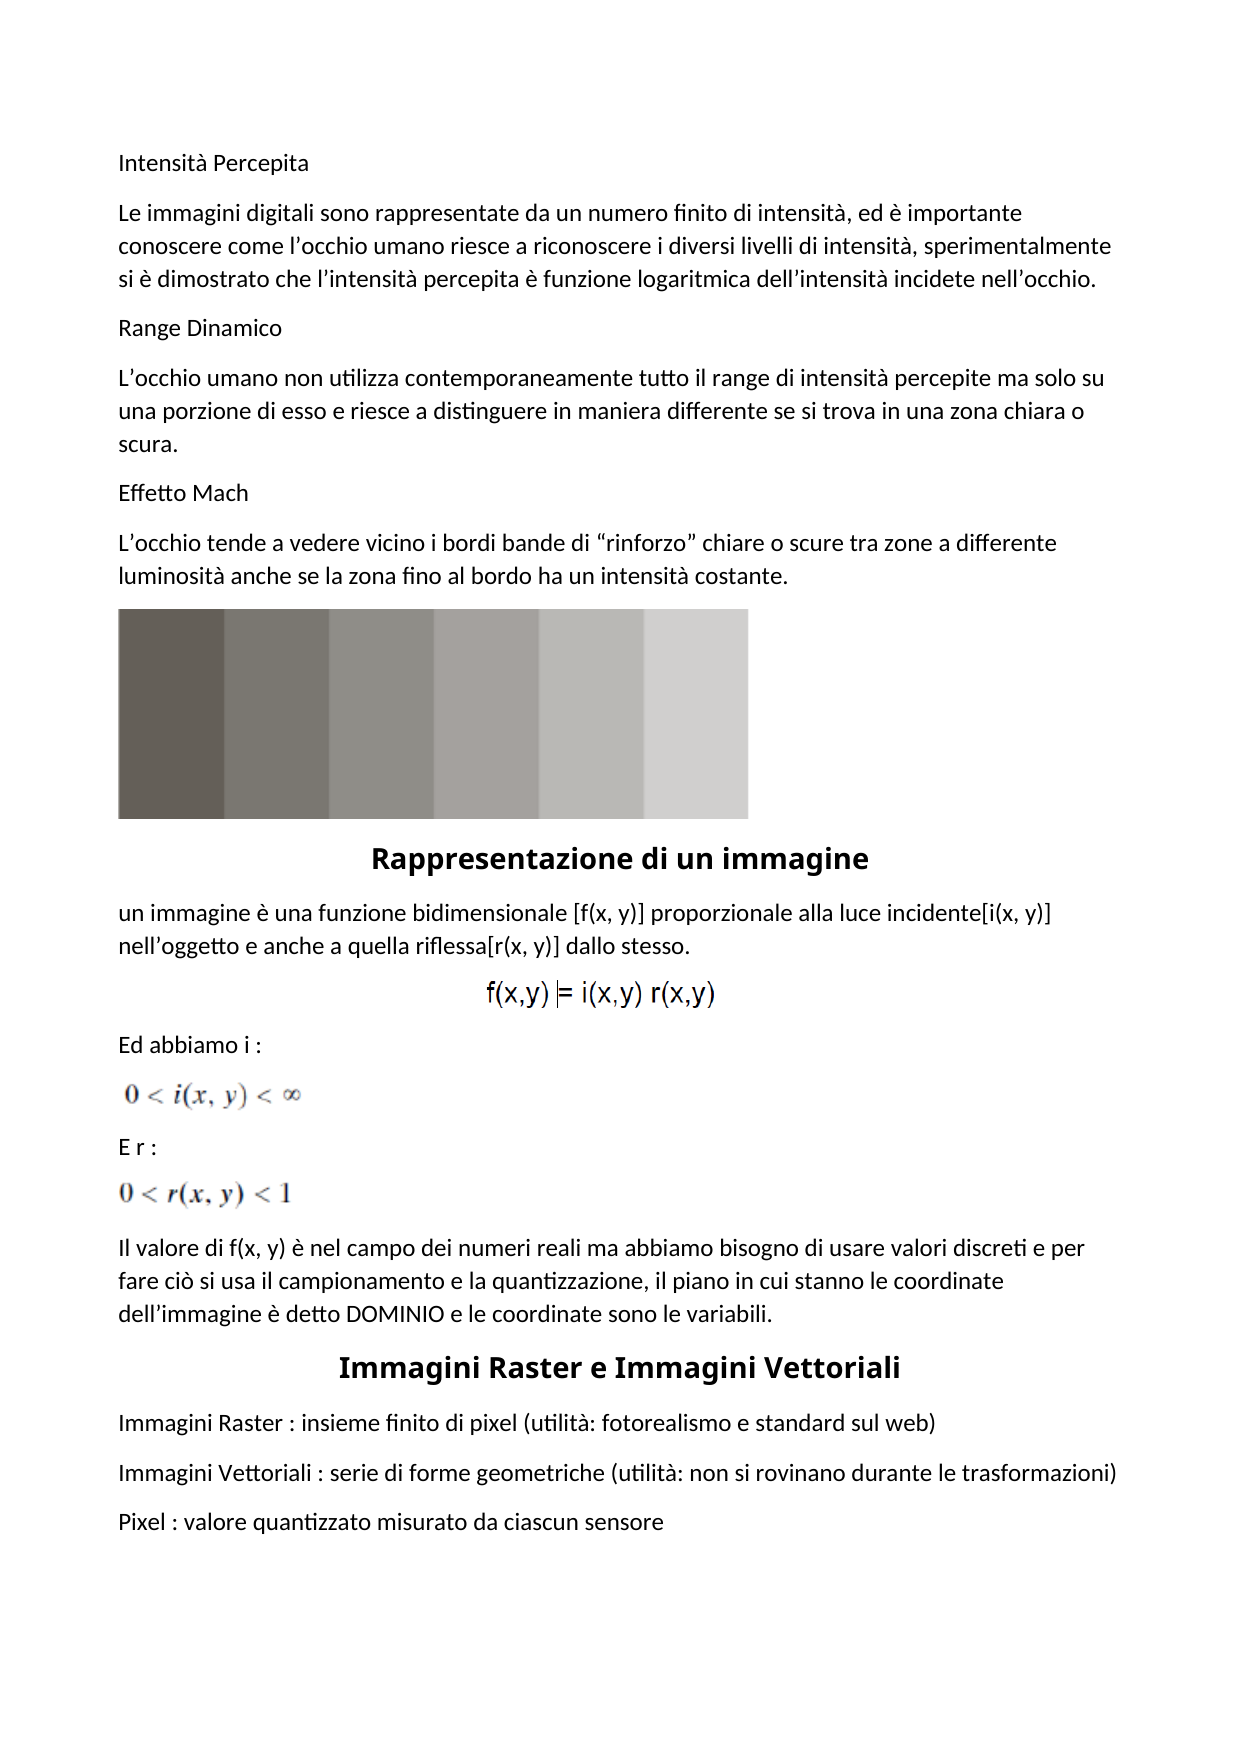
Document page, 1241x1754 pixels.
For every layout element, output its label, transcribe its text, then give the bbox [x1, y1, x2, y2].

text Immagini Raster : insieme finito di pixel (utilità: fotorealismo e standard sul web) [118, 1407, 1122, 1438]
text L’occhio umano non utilizza contemporaneamente tutto il range di intensità percepite ma solo su una porzione di esso e riesce a distinguere in maniera differente se si trova in una zona chiara o scura. [118, 362, 1122, 458]
text Il valore di f(x, y) è nel campo dei numeri reali ma abbiamo bisogno di usare valori discreti e per fare ciò si usa il campionamento e la quantizzazione, il piano in cui stanno le coordinate dell’immagine è detto DOMINIO e le coordinate sono le variabili. [118, 1232, 1122, 1328]
text Range Dinamico [118, 313, 1122, 343]
text Ed abbiamo i : [118, 1029, 1122, 1060]
text Effetto Mach [118, 478, 1122, 508]
text Le immagini digitali sono rappresentate da un numero finito di intensità, ed è importante conoscere come l’occhio umano riesce a riconoscere i diversi livelli di intensità, sperimentalmente si è dimostrato che l’intensità percepita è funzione logaritmica dell’intensità incidete nell’occhio. [118, 197, 1122, 293]
text un immagine è una funzione bidimensionale [f(x, y)] proporzionale alla luce incidente[i(x, y)] nell’oggetto e anche a quella riflessa[r(x, y)] dallo stesso. [118, 897, 1122, 961]
picture [123, 1079, 309, 1112]
text Rappresentazione di un immagine [118, 838, 1122, 878]
text L’occhio tende a vedere vicino i bordi bande di “rinforzo” chiare o scure tra zone a differente luminosità anche se la zona fino al bordo ha un intensità costante. [118, 527, 1122, 591]
picture [118, 609, 750, 819]
text E r : [118, 1131, 1122, 1161]
text Immagini Vettoriali : serie di forme geometriche (utilità: non si rovinano durante le trasformazioni) [118, 1457, 1122, 1487]
text Immagini Raster e Immagini Vettoriali [118, 1348, 1122, 1387]
text Pixel : valore quantizzato misurato da ciascun sensore [118, 1506, 1122, 1537]
picture [486, 980, 715, 1008]
picture [118, 1180, 300, 1214]
text Intensità Percepita [118, 148, 1122, 178]
